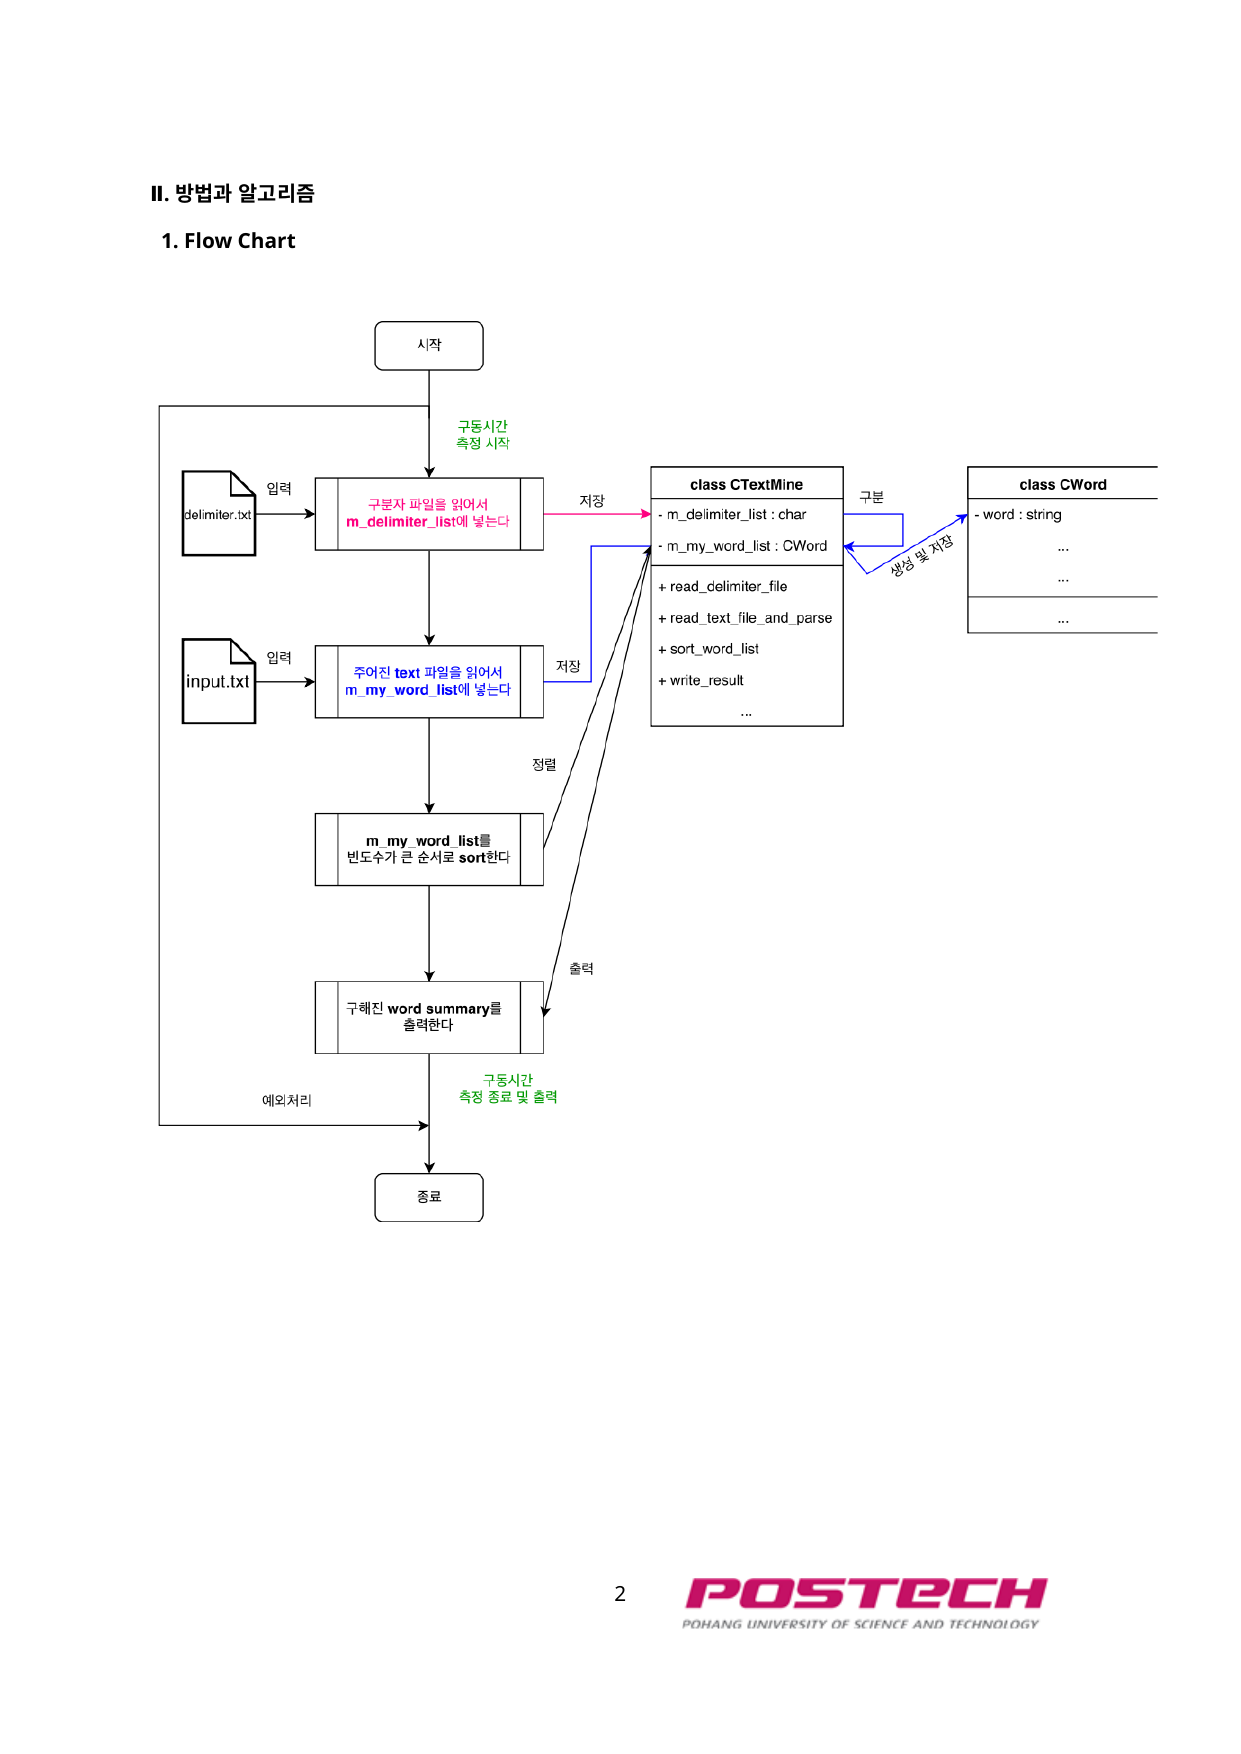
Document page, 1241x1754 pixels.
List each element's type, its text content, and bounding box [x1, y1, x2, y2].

picture [682, 1578, 1053, 1632]
text 1. Flow Chart [150, 227, 1090, 255]
text Ⅱ. 방법과 알고리즘 [150, 177, 1090, 207]
